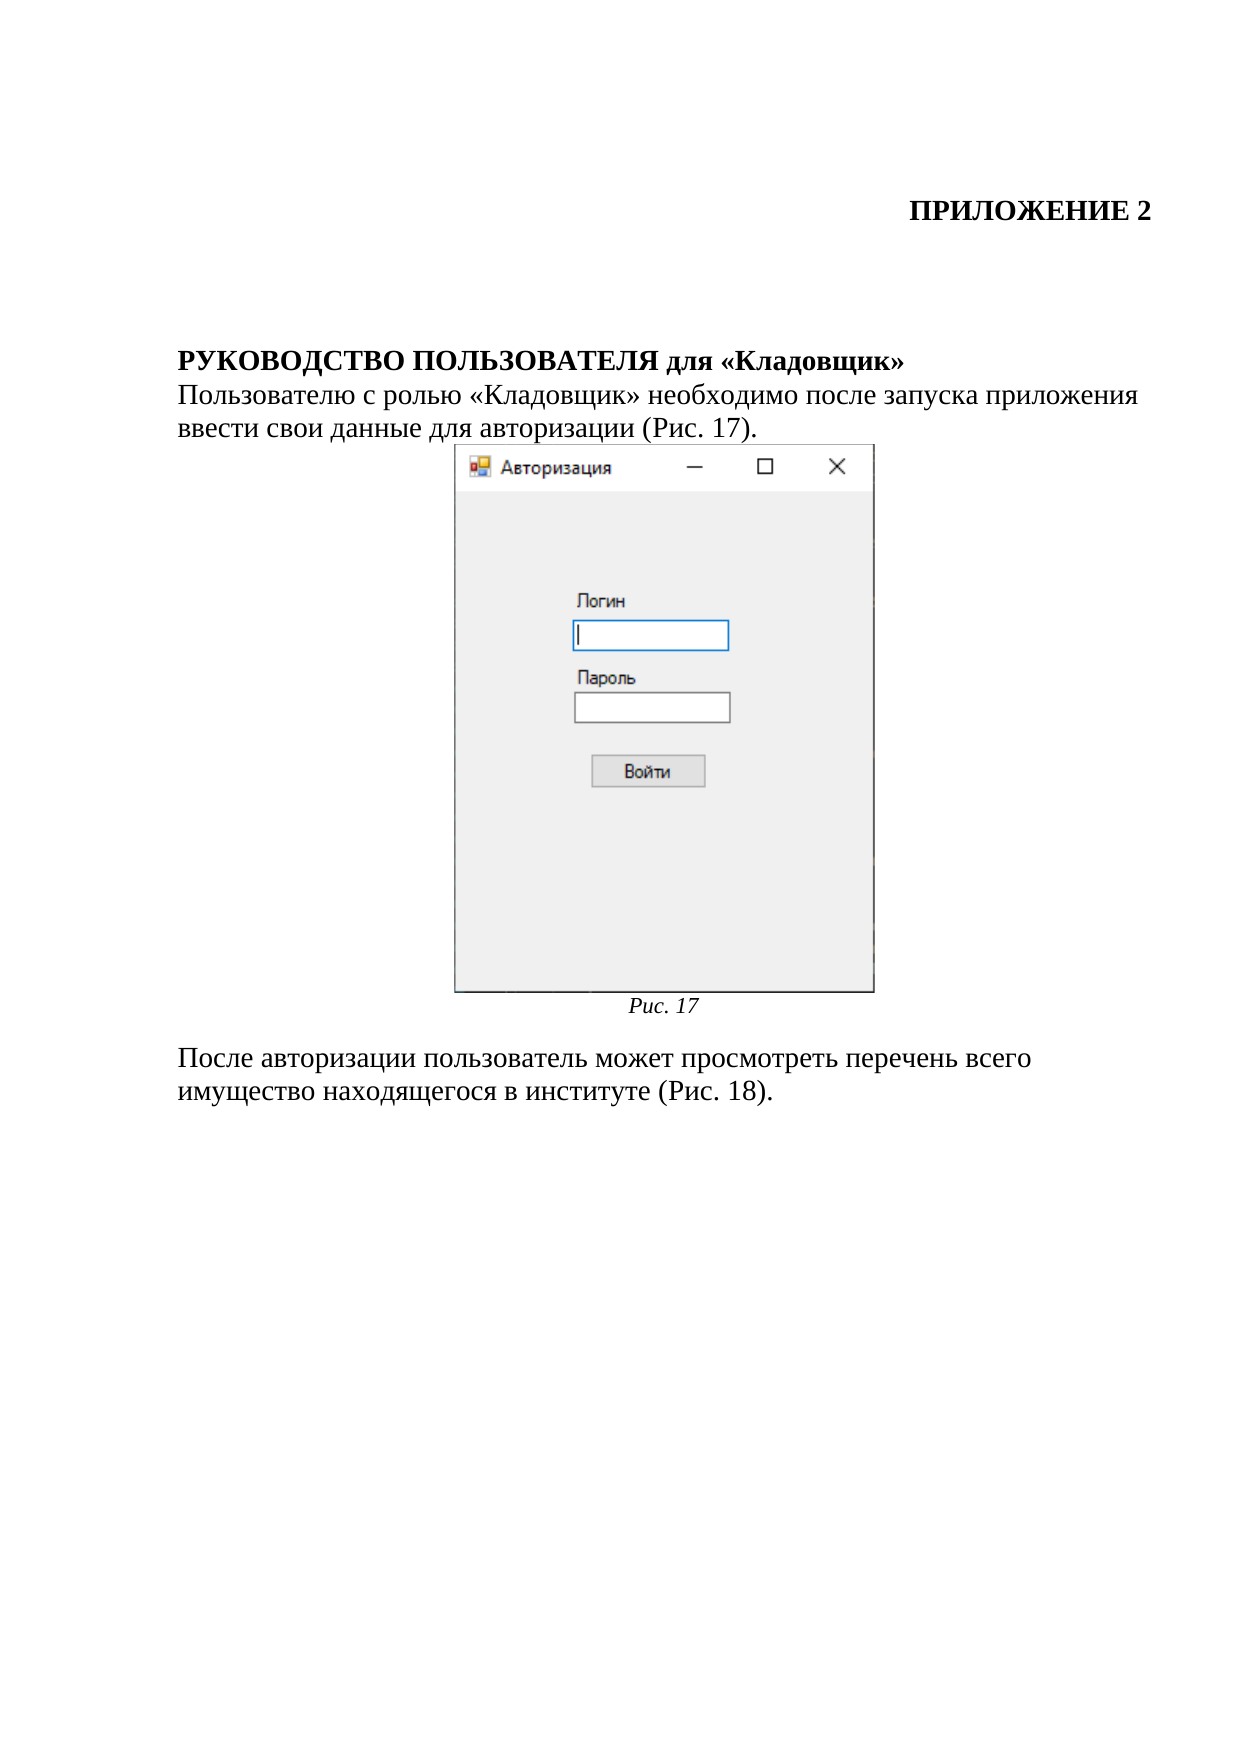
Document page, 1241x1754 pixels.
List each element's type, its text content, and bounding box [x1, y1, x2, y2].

picture [454, 444, 875, 993]
subtitle ПРИЛОЖЕНИЕ 2 [177, 193, 1152, 227]
text Пользователю с ролью «Кладовщик» необходимо после запуска приложения ввести свои данные для авторизации (Рис. 17). [177, 377, 1152, 444]
text РУКОВОДСТВО ПОЛЬЗОВАТЕЛЯ для «Кладовщик» [177, 343, 1152, 377]
text После авторизации пользователь может просмотреть перечень всего имущество находящегося в институте (Рис. 18). [177, 1040, 1152, 1107]
